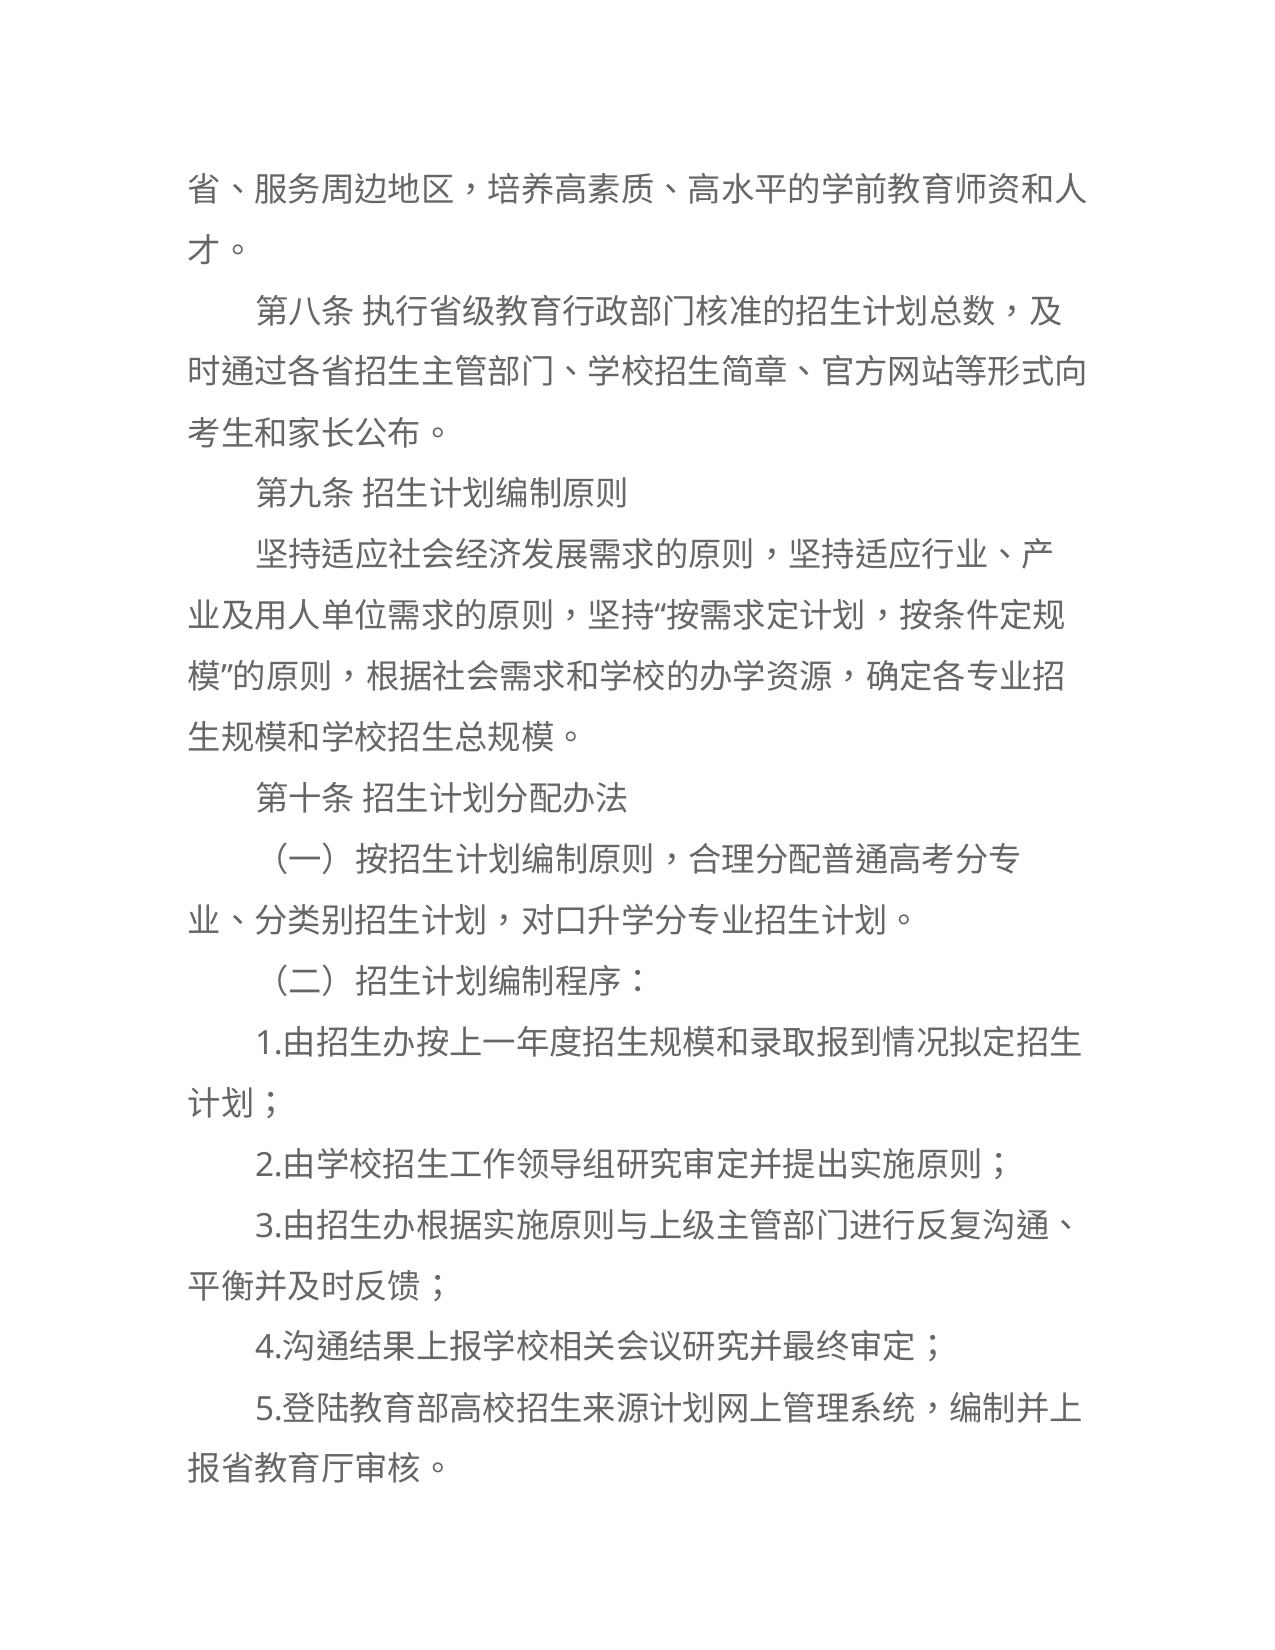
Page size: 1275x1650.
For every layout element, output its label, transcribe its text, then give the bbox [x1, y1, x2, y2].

text （一）按招生计划编制原则，合理分配普通高考分专业、分类别招生计划，对口升学分专业招生计划。 [187, 820, 1087, 942]
text 5.登陆教育部高校招生来源计划网上管理系统，编制并上报省教育厅审核。 [187, 1369, 1087, 1491]
text 2.由学校招生工作领导组研究审定并提出实施原则； [187, 1125, 1087, 1186]
text （二）招生计划编制程序： [187, 942, 1087, 1003]
text 坚持适应社会经济发展需求的原则，坚持适应行业、产业及用人单位需求的原则，坚持“按需求定计划，按条件定规模”的原则，根据社会需求和学校的办学资源，确定各专业招生规模和学校招生总规模。 [187, 516, 1087, 759]
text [187, 150, 1087, 272]
text 1.由招生办按上一年度招生规模和录取报到情况拟定招生计划； [187, 1003, 1087, 1125]
text 第八条 执行省级教育行政部门核准的招生计划总数，及时通过各省招生主管部门、学校招生简章、官方网站等形式向考生和家长公布。 [187, 272, 1087, 455]
text 第十条 招生计划分配办法 [187, 759, 1087, 820]
text 3.由招生办根据实施原则与上级主管部门进行反复沟通、平衡并及时反馈； [187, 1186, 1087, 1308]
text 第九条 招生计划编制原则 [187, 455, 1087, 516]
text 4.沟通结果上报学校相关会议研究并最终审定； [187, 1308, 1087, 1369]
